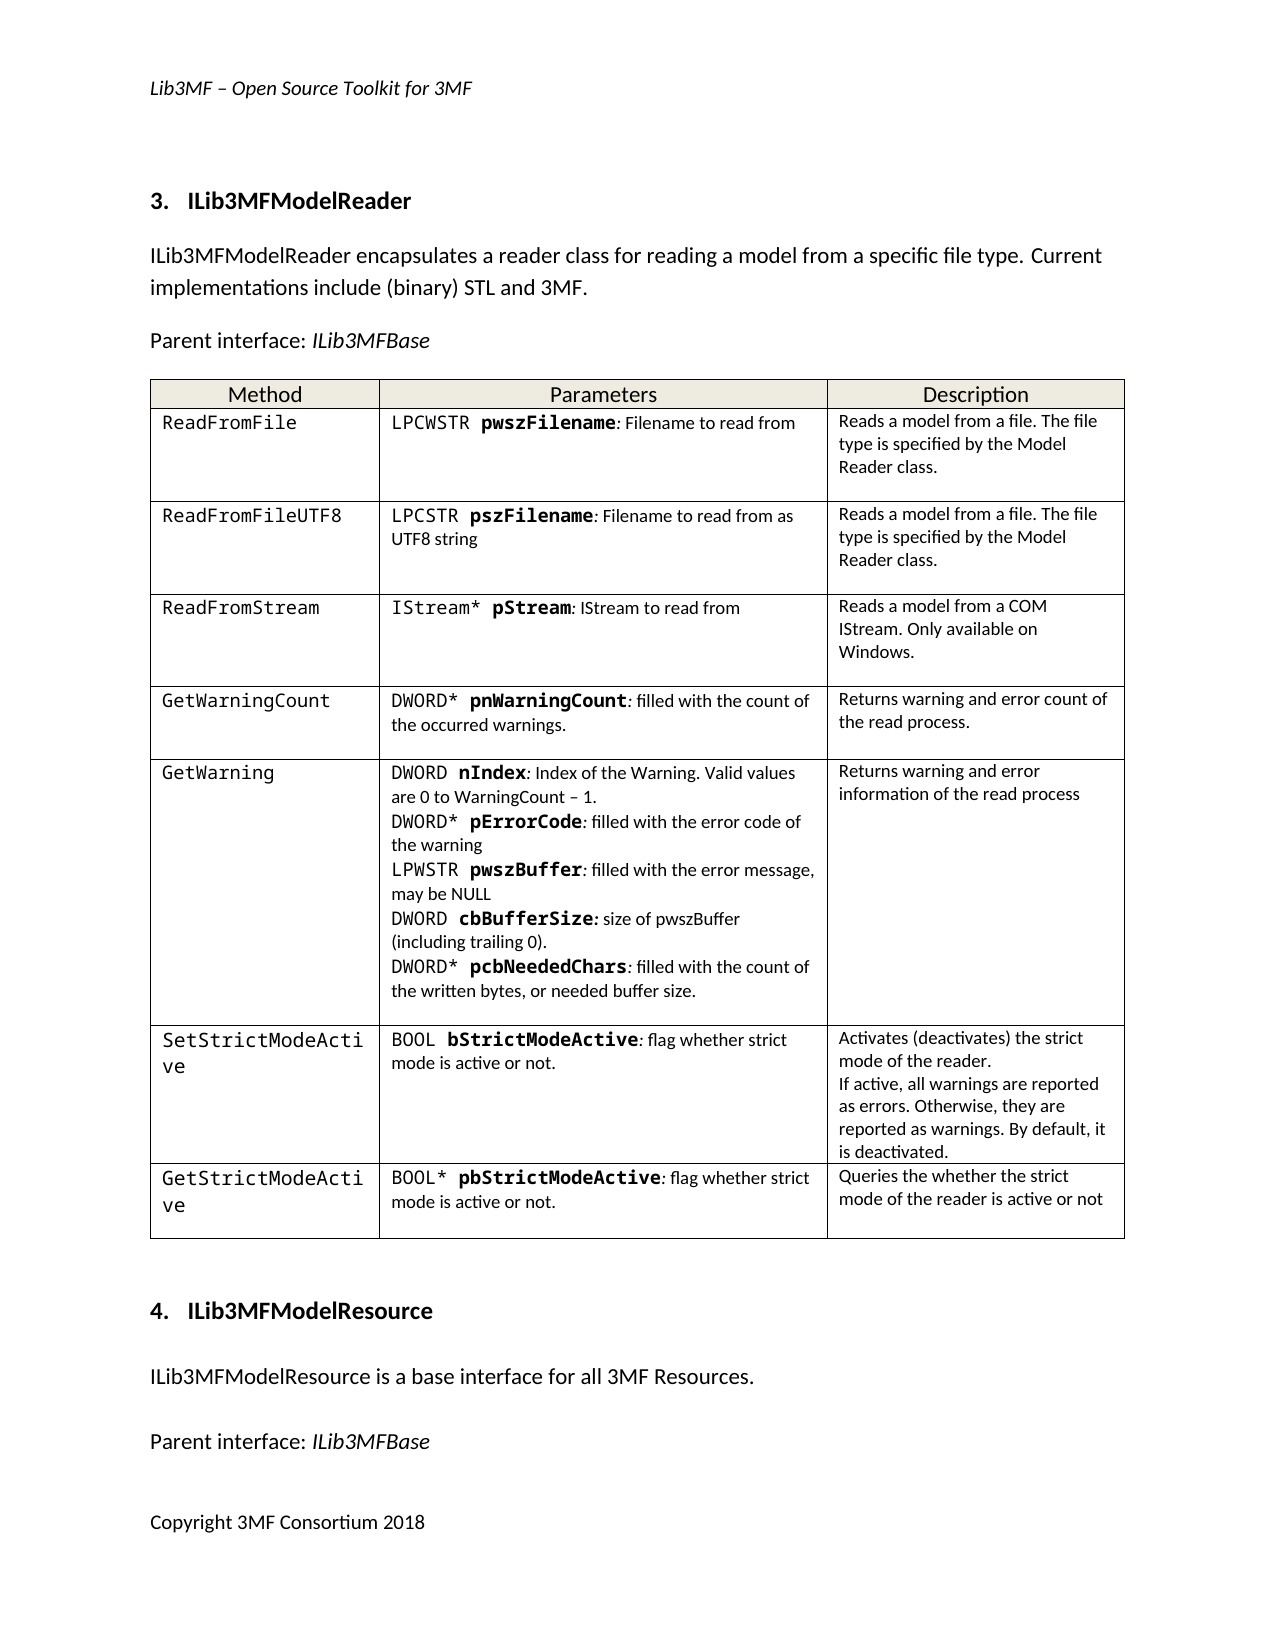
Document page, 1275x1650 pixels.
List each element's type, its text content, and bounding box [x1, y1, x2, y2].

table_cell BOOL* pbStrictModeActive: flag whether strict mode is active or not. [380, 1164, 827, 1238]
table_cell LPCSTR pszFilename: Filename to read from as UTF8 string [380, 502, 827, 593]
list ILib3MFModelResource is a base interface for all 3MF Resources. [150, 1362, 1125, 1390]
table_cell DWORD* pnWarningCount: filled with the count of the occurred warnings. [380, 687, 827, 759]
table_header Description [828, 380, 1124, 408]
table_cell GetWarning [151, 760, 379, 1025]
table_cell LPCWSTR pwszFilename: Filename to read from [380, 409, 827, 501]
table_cell IStream* pStream: IStream to read from [380, 595, 827, 686]
table_cell ReadFromStream [151, 595, 379, 686]
text ILib3MFModelReader encapsulates a reader class for reading a model from a specific file type. Current implementations include (binary) STL and 3MF. [150, 241, 1125, 301]
table_cell ReadFromFileUTF8 [151, 502, 379, 593]
table_cell GetStrictModeActive [151, 1164, 379, 1238]
table_cell BOOL bStrictModeActive: flag whether strict mode is active or not. [380, 1026, 827, 1163]
table_cell ReadFromFile [151, 409, 379, 501]
table_cell SetStrictModeActive [151, 1026, 379, 1163]
table_cell GetWarningCount [151, 687, 379, 759]
text Parent interface: ILib3MFBase [150, 326, 1125, 354]
table_cell Returns warning and error count of the read process. [828, 687, 1124, 759]
table_cell Queries the whether the strict mode of the reader is active or not [828, 1164, 1124, 1238]
list ILib3MFModelResource [150, 1295, 1125, 1326]
list ILib3MFModelReader [150, 185, 1125, 216]
table_cell Reads a model from a file. The file type is specified by the Model Reader class. [828, 502, 1124, 593]
table_cell DWORD nIndex: Index of the Warning. Valid values are 0 to WarningCount – 1. DWORD* pErrorCode: filled with the error code of the warning LPWSTR pwszBuffer: filled with the error message, may be NULL DWORD cbBufferSize: size of pwszBuffer (including trailing 0). DWORD* pcbNeededChars: filled with the count of the written bytes, or needed buffer size. [380, 760, 827, 1025]
list Parent interface: ILib3MFBase [150, 1427, 1125, 1455]
table_cell Reads a model from a file. The file type is specified by the Model Reader class. [828, 409, 1124, 501]
table_header Method [151, 380, 379, 408]
table_header Parameters [380, 380, 827, 408]
table_cell Activates (deactivates) the strict mode of the reader. If active, all warnings are reported as errors. Otherwise, they are reported as warnings. By default, it is deactivated. [828, 1026, 1124, 1163]
table_cell Returns warning and error information of the read process [828, 760, 1124, 1025]
table_cell Reads a model from a COM IStream. Only available on Windows. [828, 595, 1124, 686]
